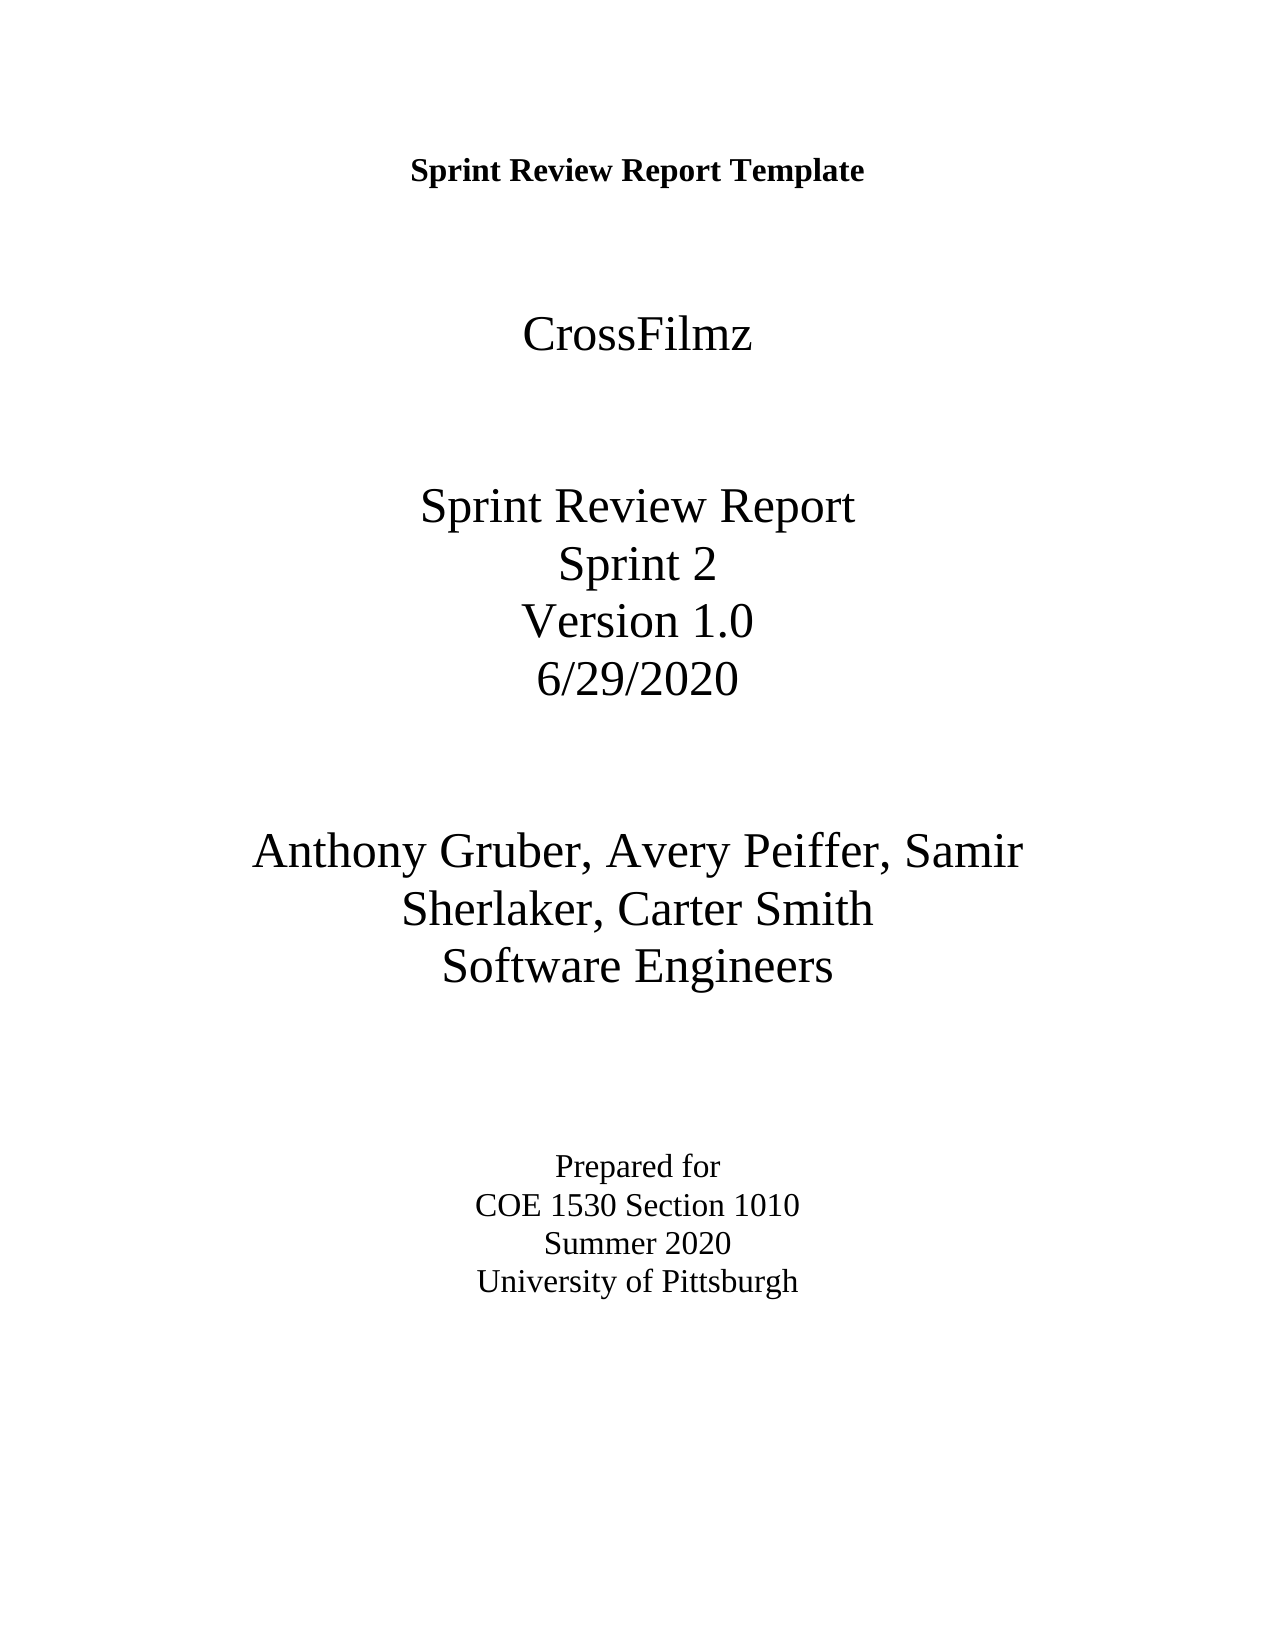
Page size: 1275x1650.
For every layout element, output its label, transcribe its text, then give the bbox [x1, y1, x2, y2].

title Sprint Review Report Template [150, 150, 1125, 188]
text Version 1.0 [150, 591, 1125, 648]
text Sprint Review Report [150, 476, 1125, 533]
text CrossFilmz [150, 303, 1125, 361]
text Anthony Gruber, Avery Peiffer, Samir Sherlaker, Carter Smith [150, 821, 1125, 936]
text Software Engineers [150, 936, 1125, 993]
text 6/29/2020 [150, 648, 1125, 706]
text Sprint 2 [150, 533, 1125, 591]
text Summer 2020 [150, 1223, 1125, 1262]
text COE 1530 Section 1010 [150, 1185, 1125, 1223]
text University of Pittsburgh [150, 1262, 1125, 1300]
text Prepared for [150, 1147, 1125, 1185]
